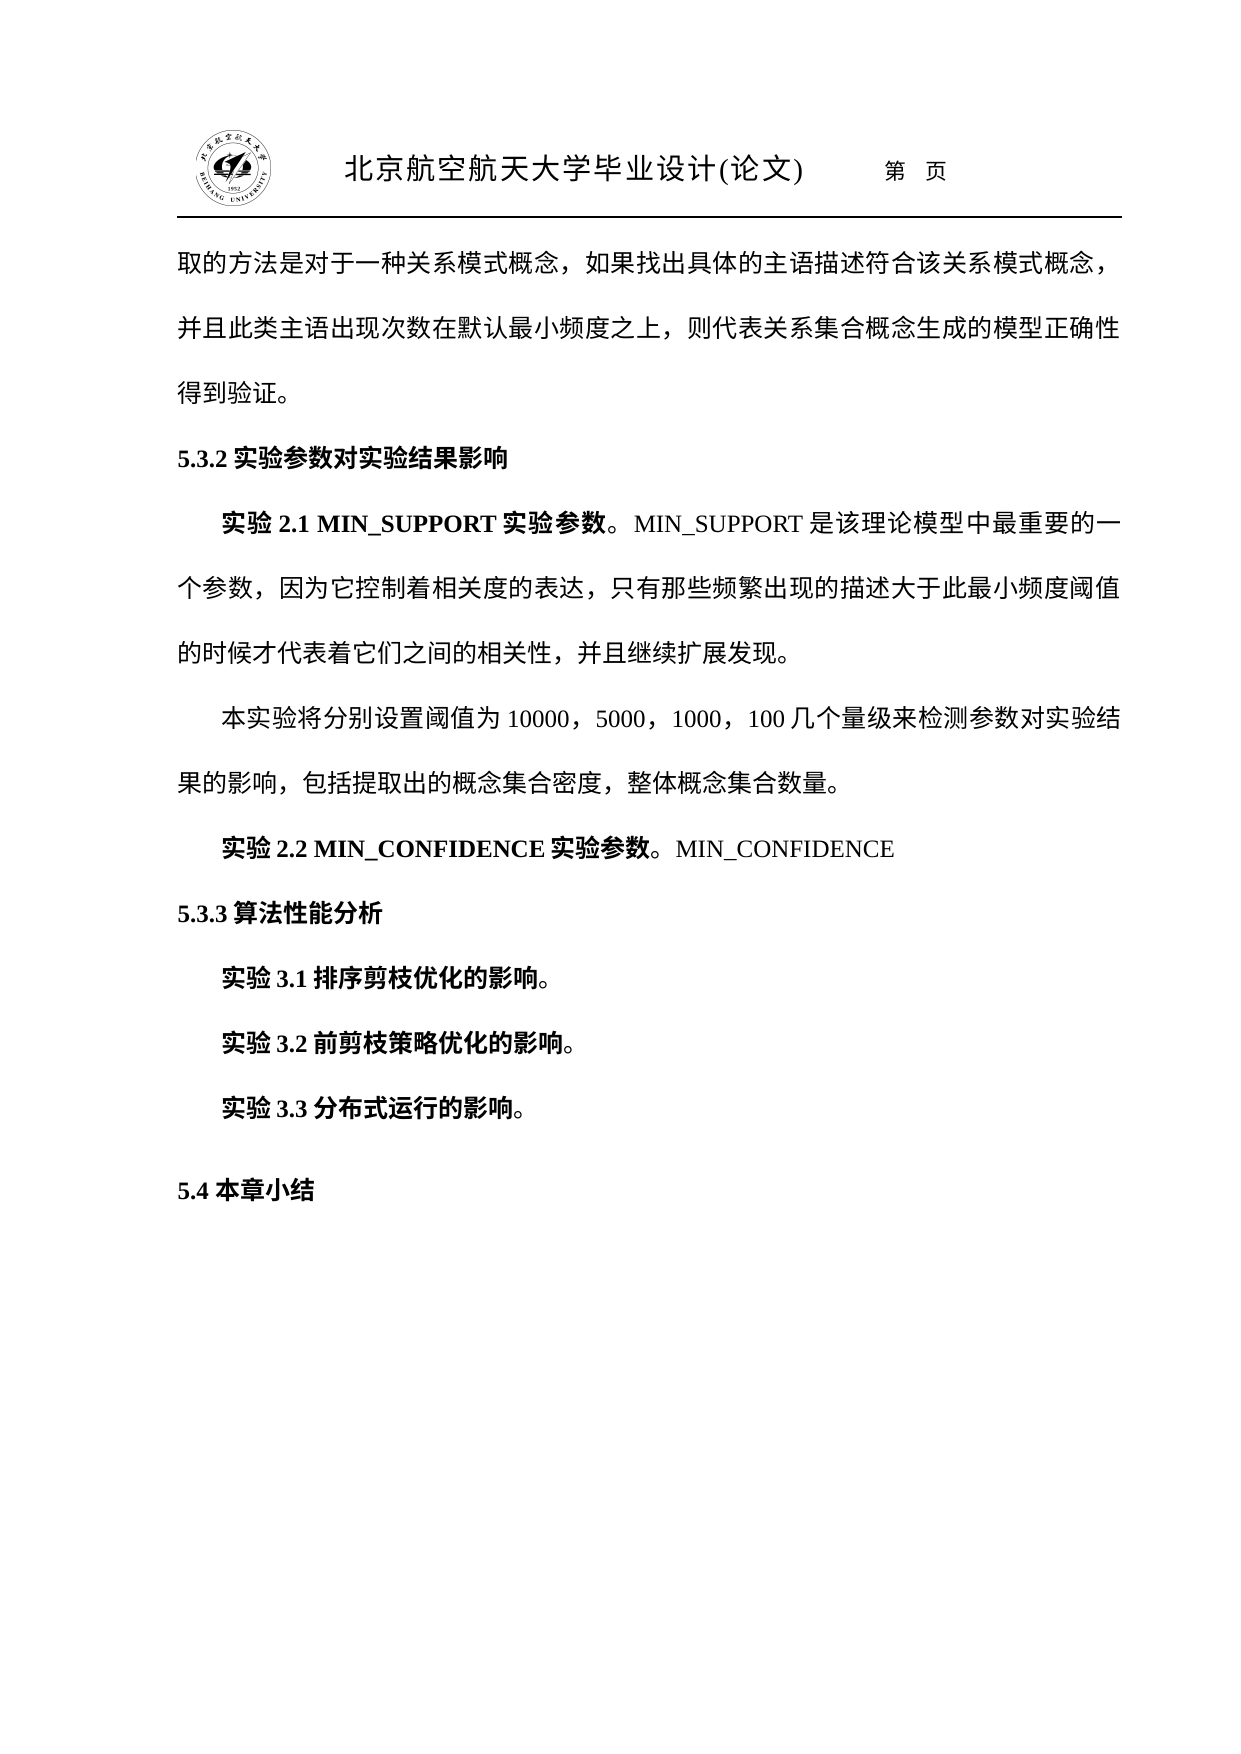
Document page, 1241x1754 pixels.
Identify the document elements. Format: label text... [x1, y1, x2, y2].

text 实验3.3 分布式运行的影响。 [177, 1074, 1122, 1139]
subtitle 5.4 本章小结 [177, 1156, 1122, 1221]
subtitle 5.3.3 算法性能分析 [177, 879, 1122, 944]
text 实验3.1 排序剪枝优化的影响。 [177, 944, 1122, 1009]
picture [196, 130, 271, 206]
text 实验3.2 前剪枝策略优化的影响。 [177, 1009, 1122, 1074]
text 本实验将分别设置阈值为10000，5000，1000，100几个量级来检测参数对实验结果的影响，包括提取出的概念集合密度，整体概念集合数量。 [177, 684, 1122, 814]
subtitle 5.3.2 实验参数对实验结果影响 [177, 424, 1122, 489]
text 实验2.1 MIN_SUPPORT实验参数。MIN_SUPPORT是该理论模型中最重要的一个参数，因为它控制着相关度的表达，只有那些频繁出现的描述大于此最小频度阈值的时候才代表着它们之间的相关性，并且继续扩展发现。 [177, 489, 1122, 684]
text 实验2.2 MIN_CONFIDENCE实验参数。MIN_CONFIDENCE [177, 814, 1122, 879]
text 实验1.2关系集合概念生成。为了验证关系集合的概念生成模型的准确性，我们采取的方法是对于一种关系模式概念，如果找出具体的主语描述符合该关系模式概念，并且此类主语出现次数在默认最小频度之上，则代表关系集合概念生成的模型正确性得到验证。 [177, 229, 1122, 424]
